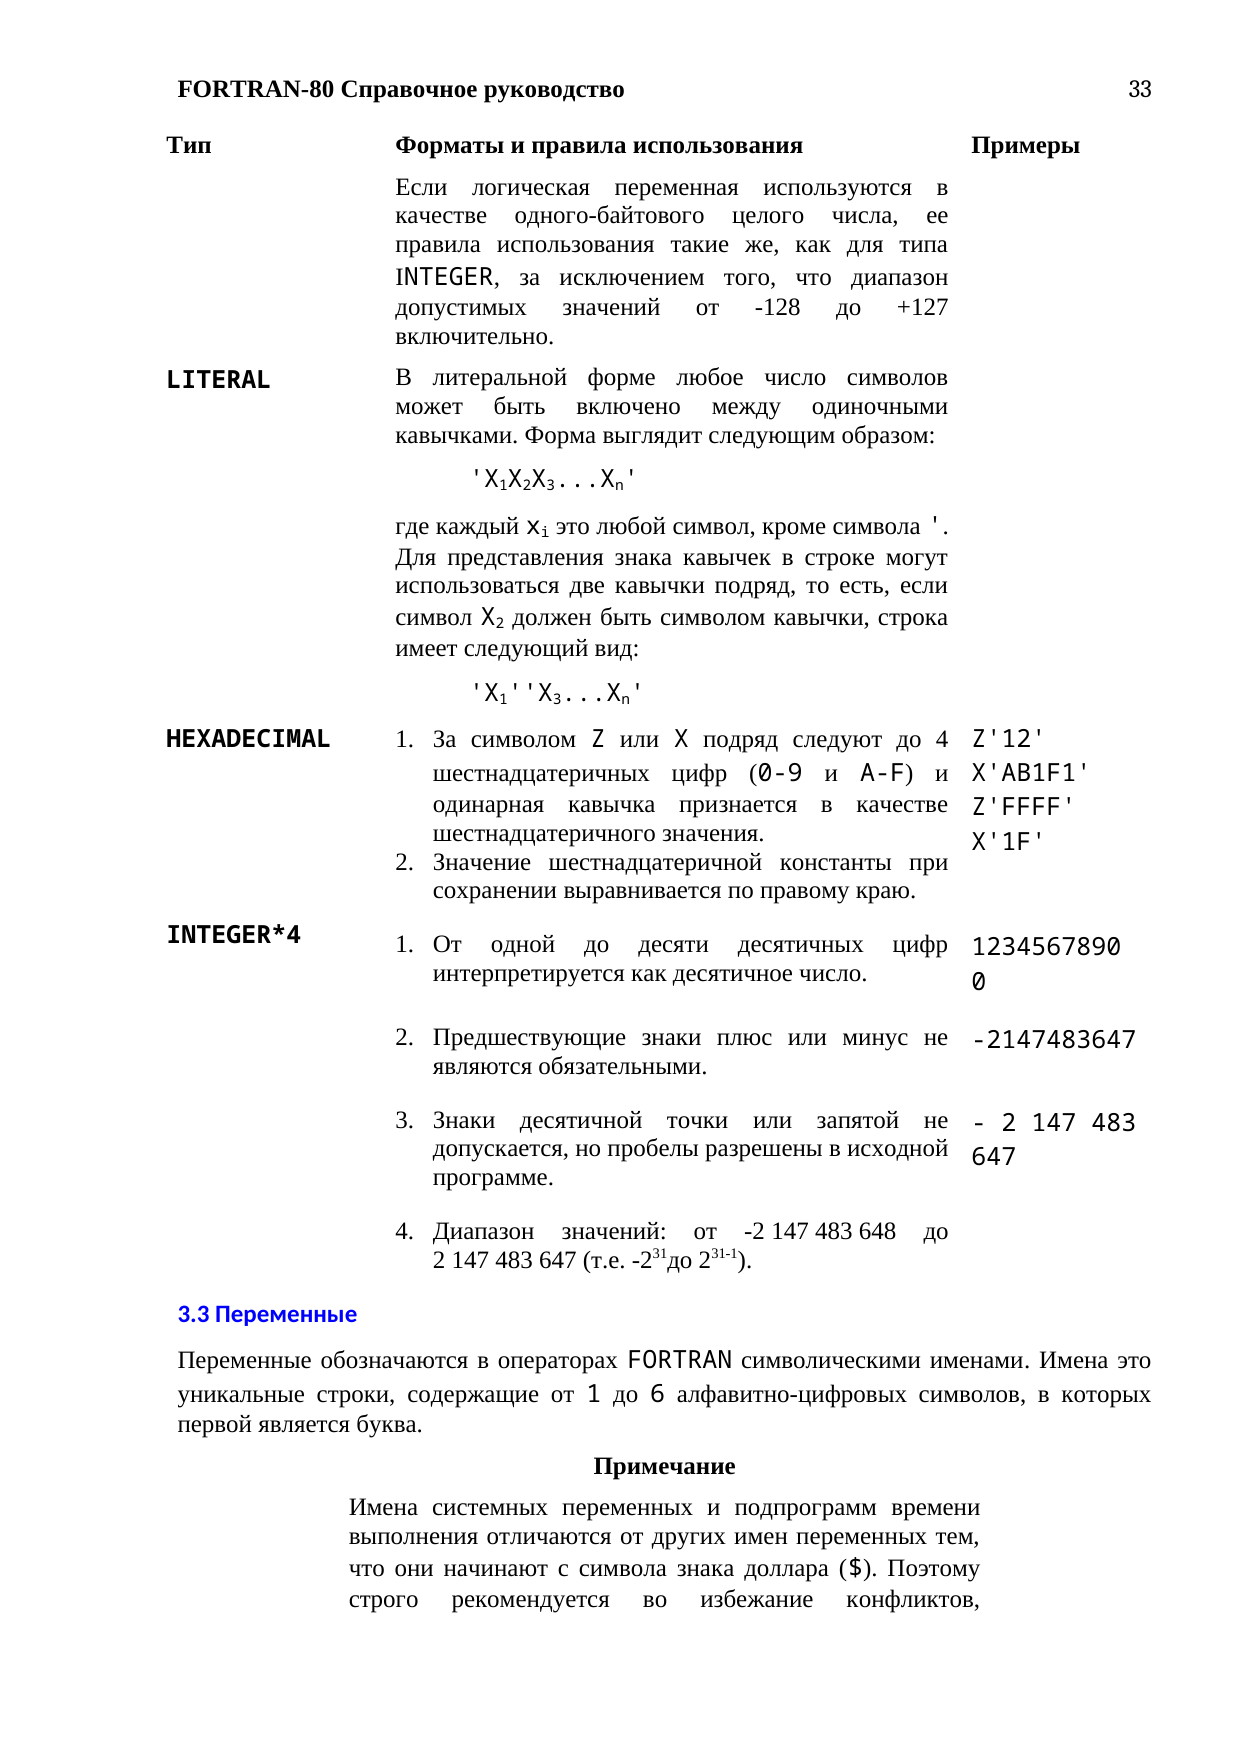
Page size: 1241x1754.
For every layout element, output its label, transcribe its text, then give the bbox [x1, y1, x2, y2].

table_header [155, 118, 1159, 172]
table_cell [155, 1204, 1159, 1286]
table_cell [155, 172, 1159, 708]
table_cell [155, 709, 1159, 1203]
text Примечание [177, 1451, 1152, 1479]
text Переменные обозначаются в операторах FORTRAN символическими именами. Имена это уникальные строки, содержащие от 1 до 6 алфавитно-цифровых символов, в которых первой является буква. [177, 1341, 1152, 1438]
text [348, 1492, 980, 1612]
subtitle 3.3 Переменные [177, 1298, 1152, 1329]
